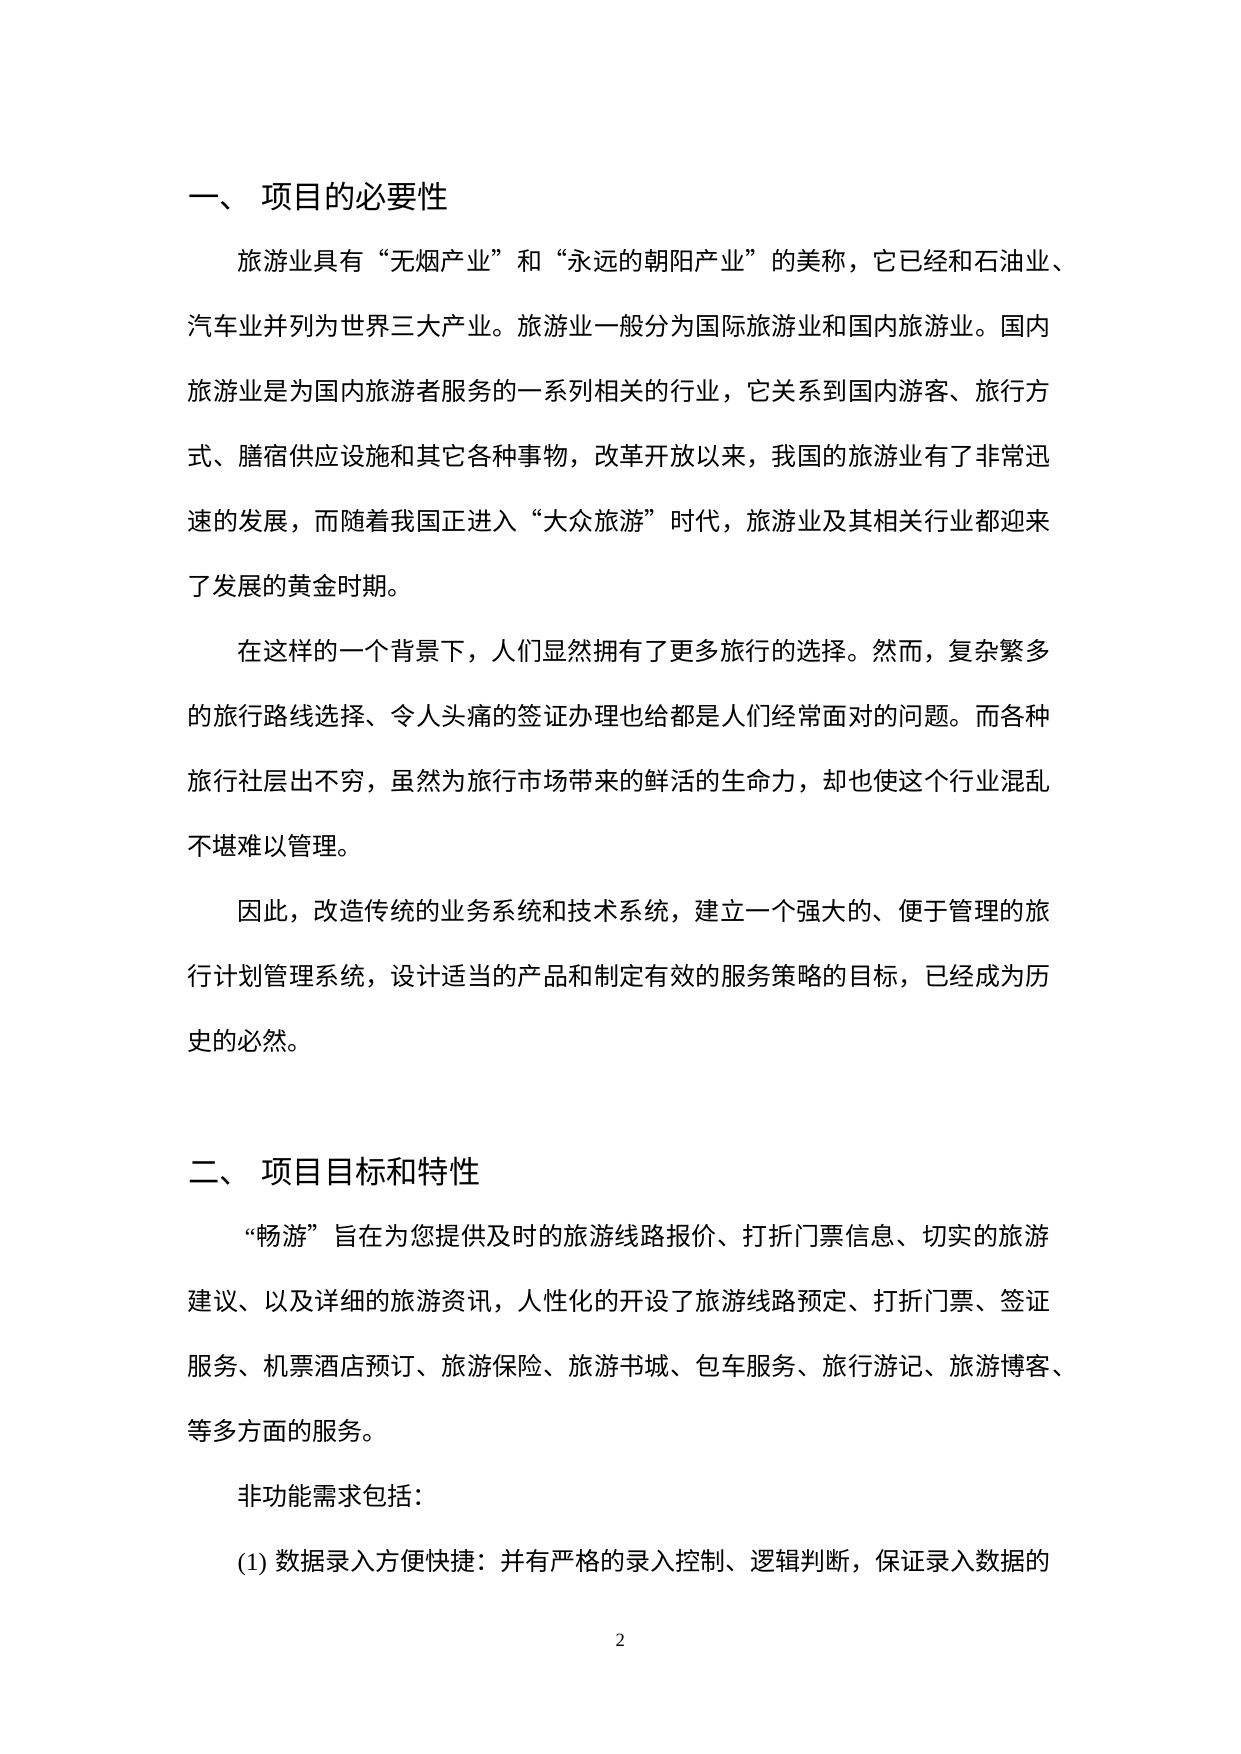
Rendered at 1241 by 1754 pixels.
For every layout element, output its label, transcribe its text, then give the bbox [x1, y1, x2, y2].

list 项目目标和特性 [188, 1137, 1143, 1202]
list 项目的必要性 [188, 162, 1143, 227]
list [187, 1527, 1053, 1592]
list 非功能需求包括： [187, 1462, 1053, 1527]
list 因此，改造传统的业务系统和技术系统，建立一个强大的、便于管理的旅行计划管理系统，设计适当的产品和制定有效的服务策略的目标，已经成为历史的必然。 [187, 877, 1053, 1072]
list “畅游”旨在为您提供及时的旅游线路报价、打折门票信息、切实的旅游建议、以及详细的旅游资讯，人性化的开设了旅游线路预定、打折门票、签证服务、机票酒店预订、旅游保险、旅游书城、包车服务、旅行游记、旅游博客、等多方面的服务。 [187, 1202, 1053, 1462]
list 在这样的一个背景下，人们显然拥有了更多旅行的选择。然而，复杂繁多的旅行路线选择、令人头痛的签证办理也给都是人们经常面对的问题。而各种旅行社层出不穷，虽然为旅行市场带来的鲜活的生命力，却也使这个行业混乱不堪难以管理。 [187, 617, 1053, 877]
list 旅游业具有“无烟产业”和“永远的朝阳产业”的美称，它已经和石油业、汽车业并列为世界三大产业。旅游业一般分为国际旅游业和国内旅游业。国内旅游业是为国内旅游者服务的一系列相关的行业，它关系到国内游客、旅行方式、膳宿供应设施和其它各种事物，改革开放以来，我国的旅游业有了非常迅速的发展，而随着我国正进入“大众旅游”时代，旅游业及其相关行业都迎来了发展的黄金时期。 [187, 227, 1053, 617]
